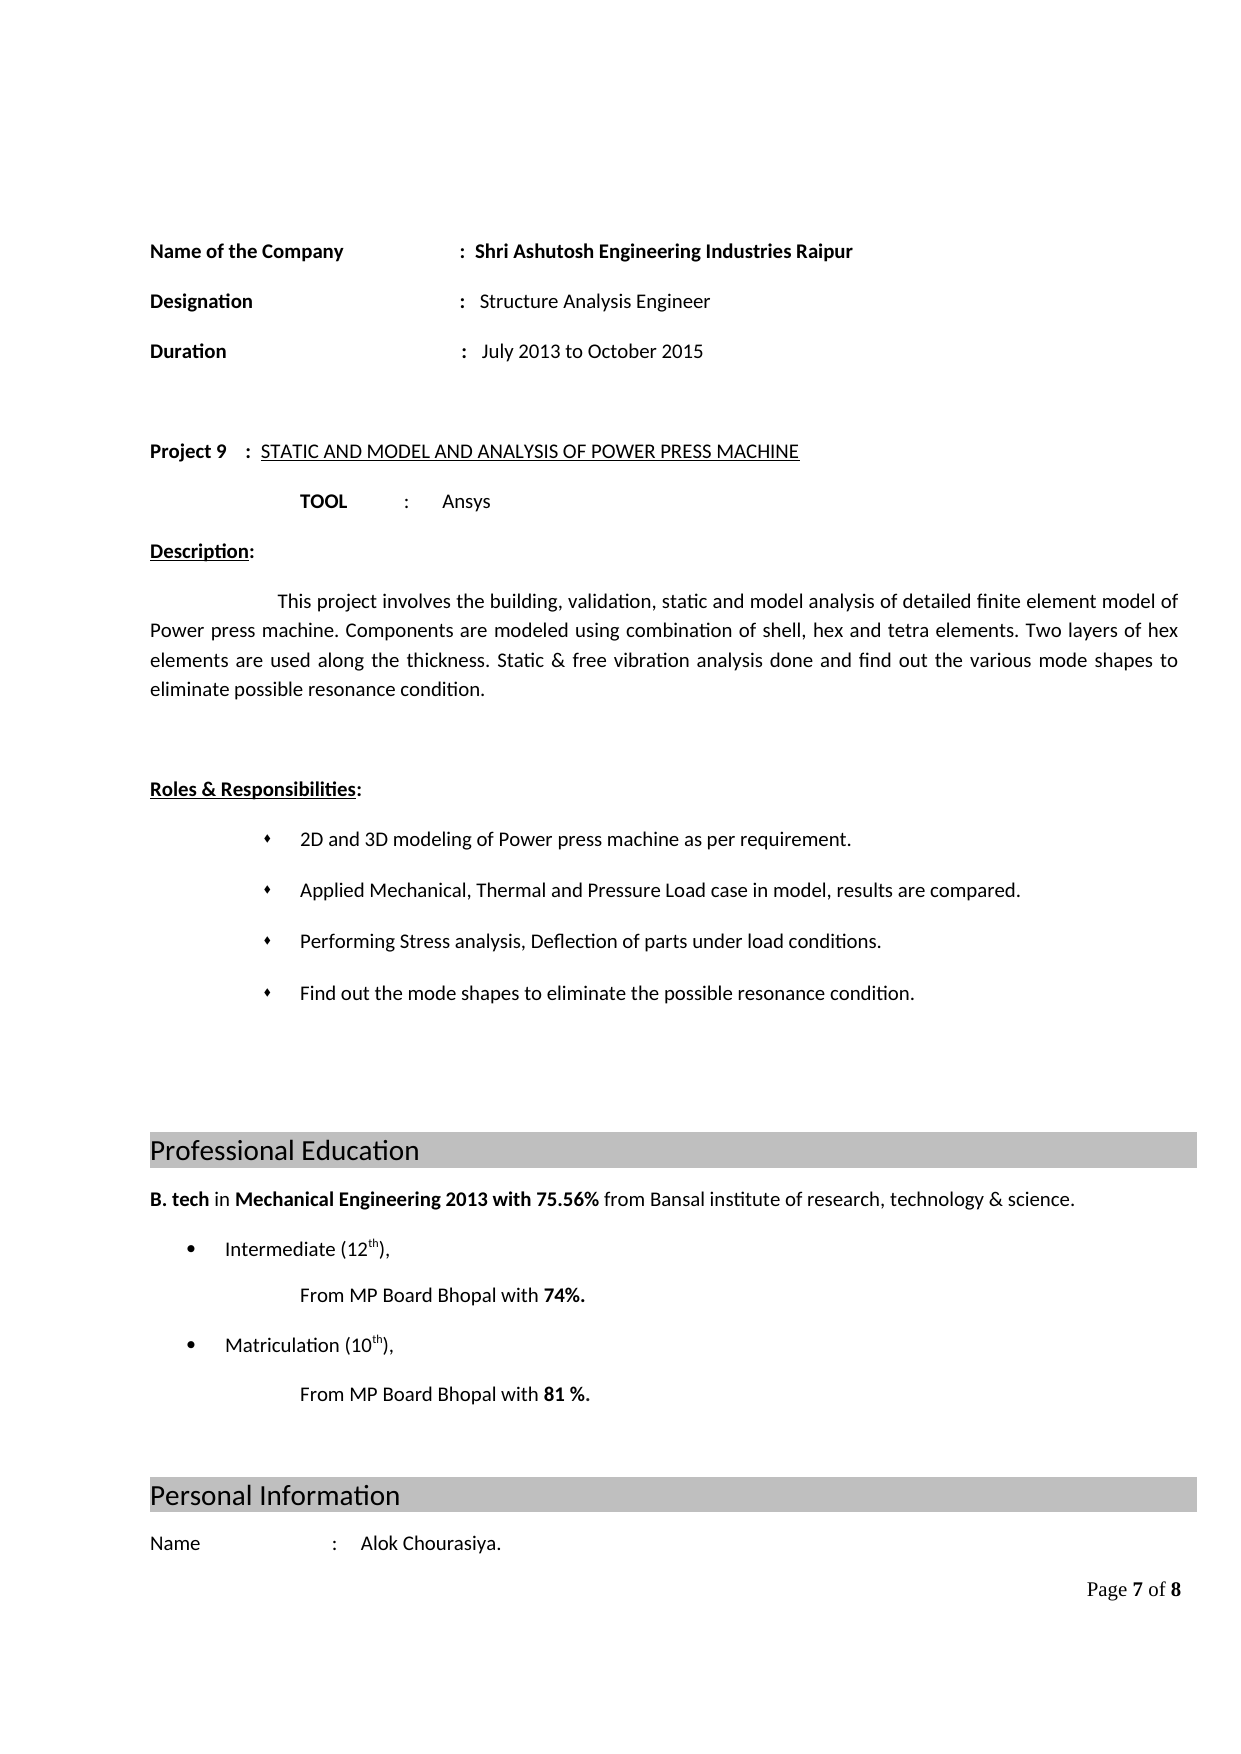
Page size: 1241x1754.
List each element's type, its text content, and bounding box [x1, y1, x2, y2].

list Designation : Structure Analysis Engineer [150, 288, 1181, 314]
text Name : Alok Chourasiya. [150, 1530, 1181, 1556]
subtitle Intermediate (12th), [187, 1236, 1181, 1261]
text Personal Information [150, 1477, 1197, 1512]
text Professional Education [150, 1132, 1197, 1168]
list Project 9 : STATIC AND MODEL AND ANALYSIS OF POWER PRESS MACHINE [150, 438, 1181, 464]
list Name of the Company : Shri Ashutosh Engineering Industries Raipur [150, 238, 1181, 264]
text TOOL : Ansys [225, 488, 1181, 514]
list Performing Stress analysis, Deflection of parts under load conditions. [262, 928, 1181, 954]
list 2D and 3D modeling of Power press machine as per requirement. [262, 826, 1181, 851]
text Roles & Responsibilities: [150, 776, 1181, 801]
subtitle Matriculation (10th), [187, 1332, 1181, 1357]
text B. tech in Mechanical Engineering 2013 with 75.56% from Bansal institute of research, technology & science. [150, 1186, 1181, 1211]
text This project involves the building, validation, static and model analysis of detailed finite element model of Power press machine. Components are modeled using combination of shell, hex and tetra elements. Two layers of hex elements are used along the thickness. Static & free vibration analysis done and find out the various mode shapes to eliminate possible resonance condition. [150, 588, 1181, 701]
text From MP Board Bhopal with 81 %. [225, 1378, 1181, 1406]
text Description: [150, 538, 1181, 564]
list Applied Mechanical, Thermal and Pressure Load case in model, results are compared. [262, 877, 1181, 903]
list Duration : July 2013 to October 2015 [150, 338, 1181, 364]
list Find out the mode shapes to eliminate the possible resonance condition. [262, 980, 1181, 1005]
text From MP Board Bhopal with 74%. [225, 1282, 1181, 1307]
